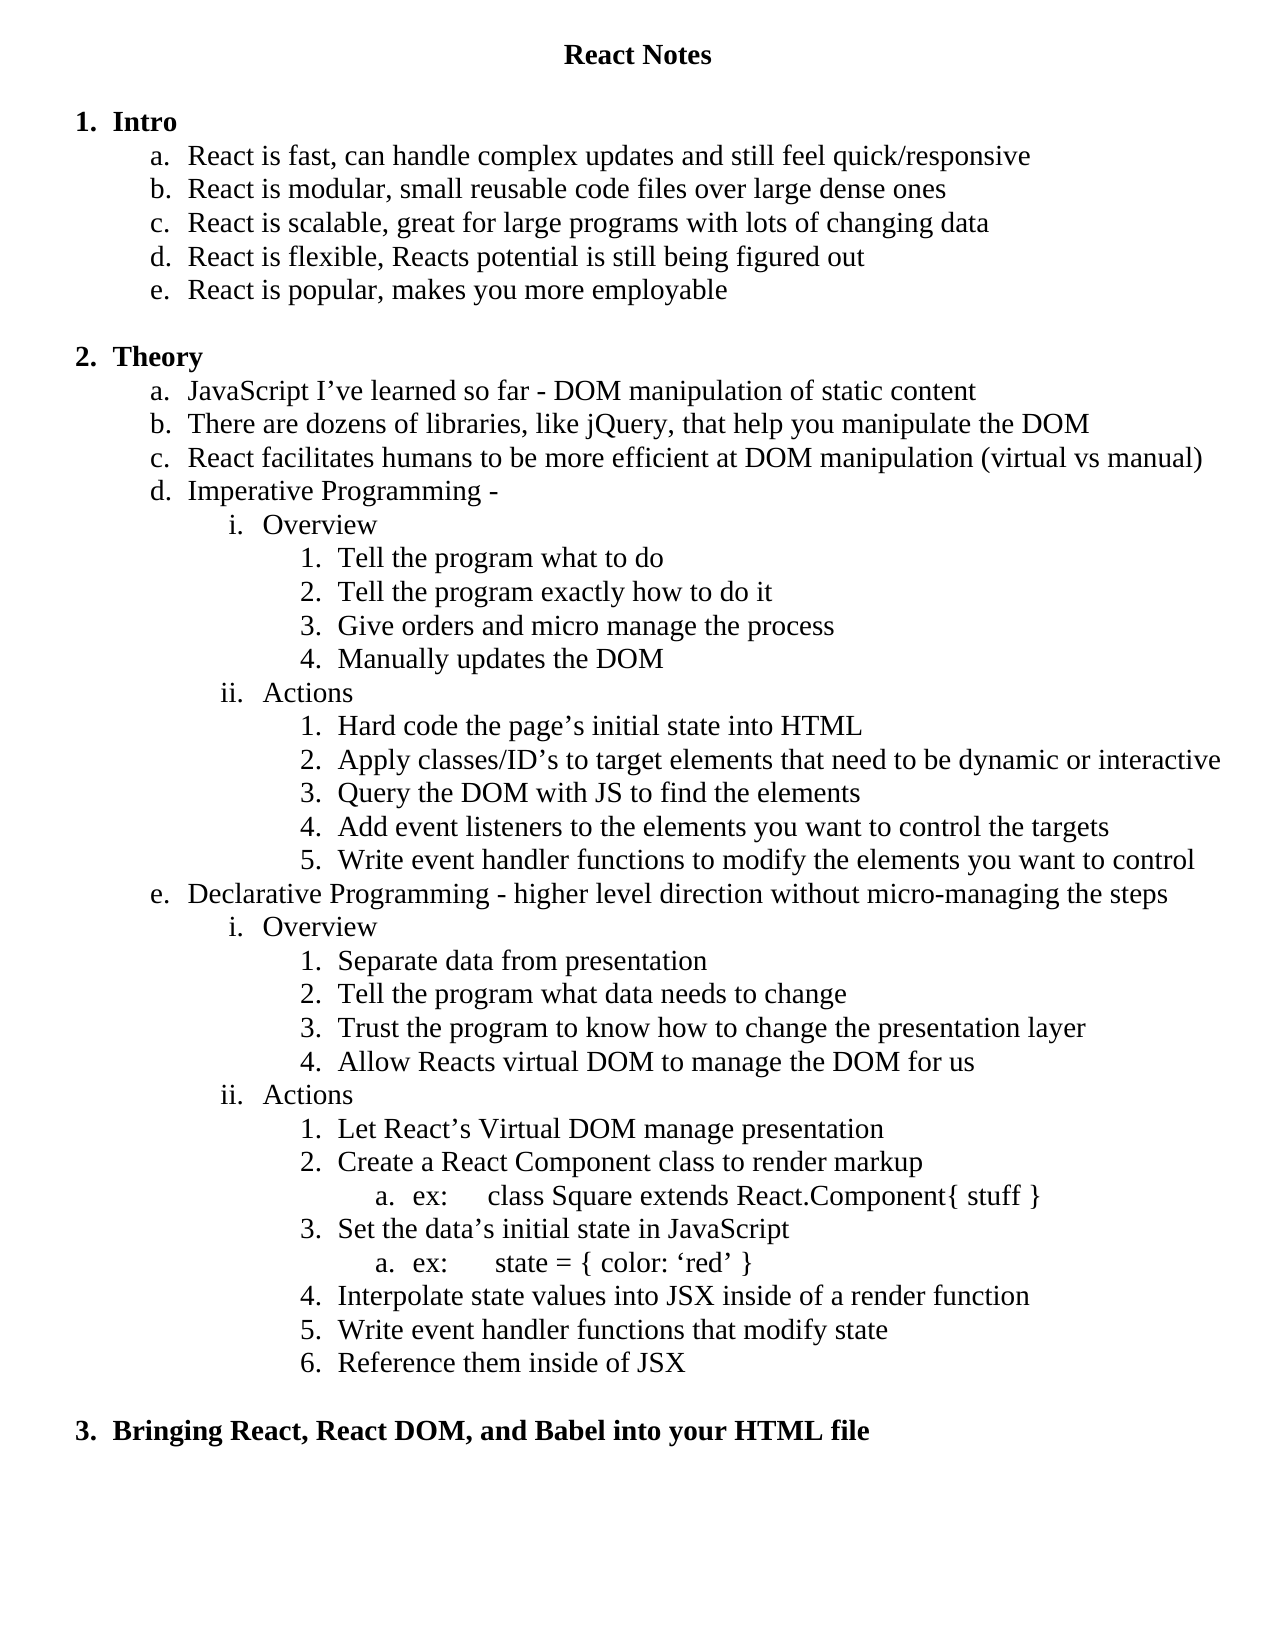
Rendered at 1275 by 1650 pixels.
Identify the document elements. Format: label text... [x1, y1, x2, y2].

list Add event listeners to the elements you want to control the targets [300, 809, 1237, 842]
list Let React’s Virtual DOM manage presentation [300, 1111, 1237, 1144]
list Allow Reacts virtual DOM to manage the DOM for us [300, 1044, 1237, 1077]
list Theory [75, 339, 1237, 373]
list React is modular, small reusable code files over large dense ones [150, 172, 1237, 205]
list Actions [244, 1077, 1237, 1111]
list Separate data from presentation [300, 943, 1237, 977]
list Actions [244, 675, 1237, 708]
list Overview [244, 909, 1237, 943]
list JavaScript I’ve learned so far - DOM manipulation of static content [150, 373, 1237, 406]
list Write event handler functions that modify state [300, 1312, 1237, 1346]
list Tell the program what to do [300, 541, 1237, 574]
list Create a React Component class to render markup [300, 1144, 1237, 1178]
list React facilitates humans to be more efficient at DOM manipulation (virtual vs manual) [150, 440, 1237, 473]
list Interpolate state values into JSX inside of a render function [300, 1278, 1237, 1312]
list Set the data’s initial state in JavaScript [300, 1211, 1237, 1245]
list There are dozens of libraries, like jQuery, that help you manipulate the DOM [150, 406, 1237, 440]
list React is fast, can handle complex updates and still feel quick/responsive [150, 138, 1237, 172]
list React is flexible, Reacts potential is still being figured out [150, 239, 1237, 272]
list Tell the program what data needs to change [300, 977, 1237, 1010]
list Manually updates the DOM [300, 641, 1237, 675]
list Declarative Programming - higher level direction without micro-managing the steps [150, 876, 1237, 909]
list Write event handler functions to modify the elements you want to control [300, 842, 1237, 876]
list Hard code the page’s initial state into HTML [300, 708, 1237, 742]
list Intro [75, 104, 1237, 138]
list Imperative Programming - [150, 473, 1237, 507]
list ex: class Square extends React.Component{ stuff } [375, 1178, 1237, 1211]
list Give orders and micro manage the process [300, 608, 1237, 641]
list Query the DOM with JS to find the elements [300, 775, 1237, 809]
list React is popular, makes you more employable [150, 272, 1237, 306]
list ex: state = { color: ‘red’ } [375, 1245, 1237, 1278]
list Tell the program exactly how to do it [300, 574, 1237, 608]
list Trust the program to know how to change the presentation layer [300, 1010, 1237, 1044]
list Apply classes/ID’s to target elements that need to be dynamic or interactive [300, 742, 1237, 775]
list Reference them inside of JSX [300, 1346, 1237, 1379]
text React Notes [37, 37, 1237, 71]
list Bringing React, React DOM, and Babel into your HTML file [75, 1413, 1237, 1446]
list Overview [244, 507, 1237, 541]
list React is scalable, great for large programs with lots of changing data [150, 205, 1237, 239]
